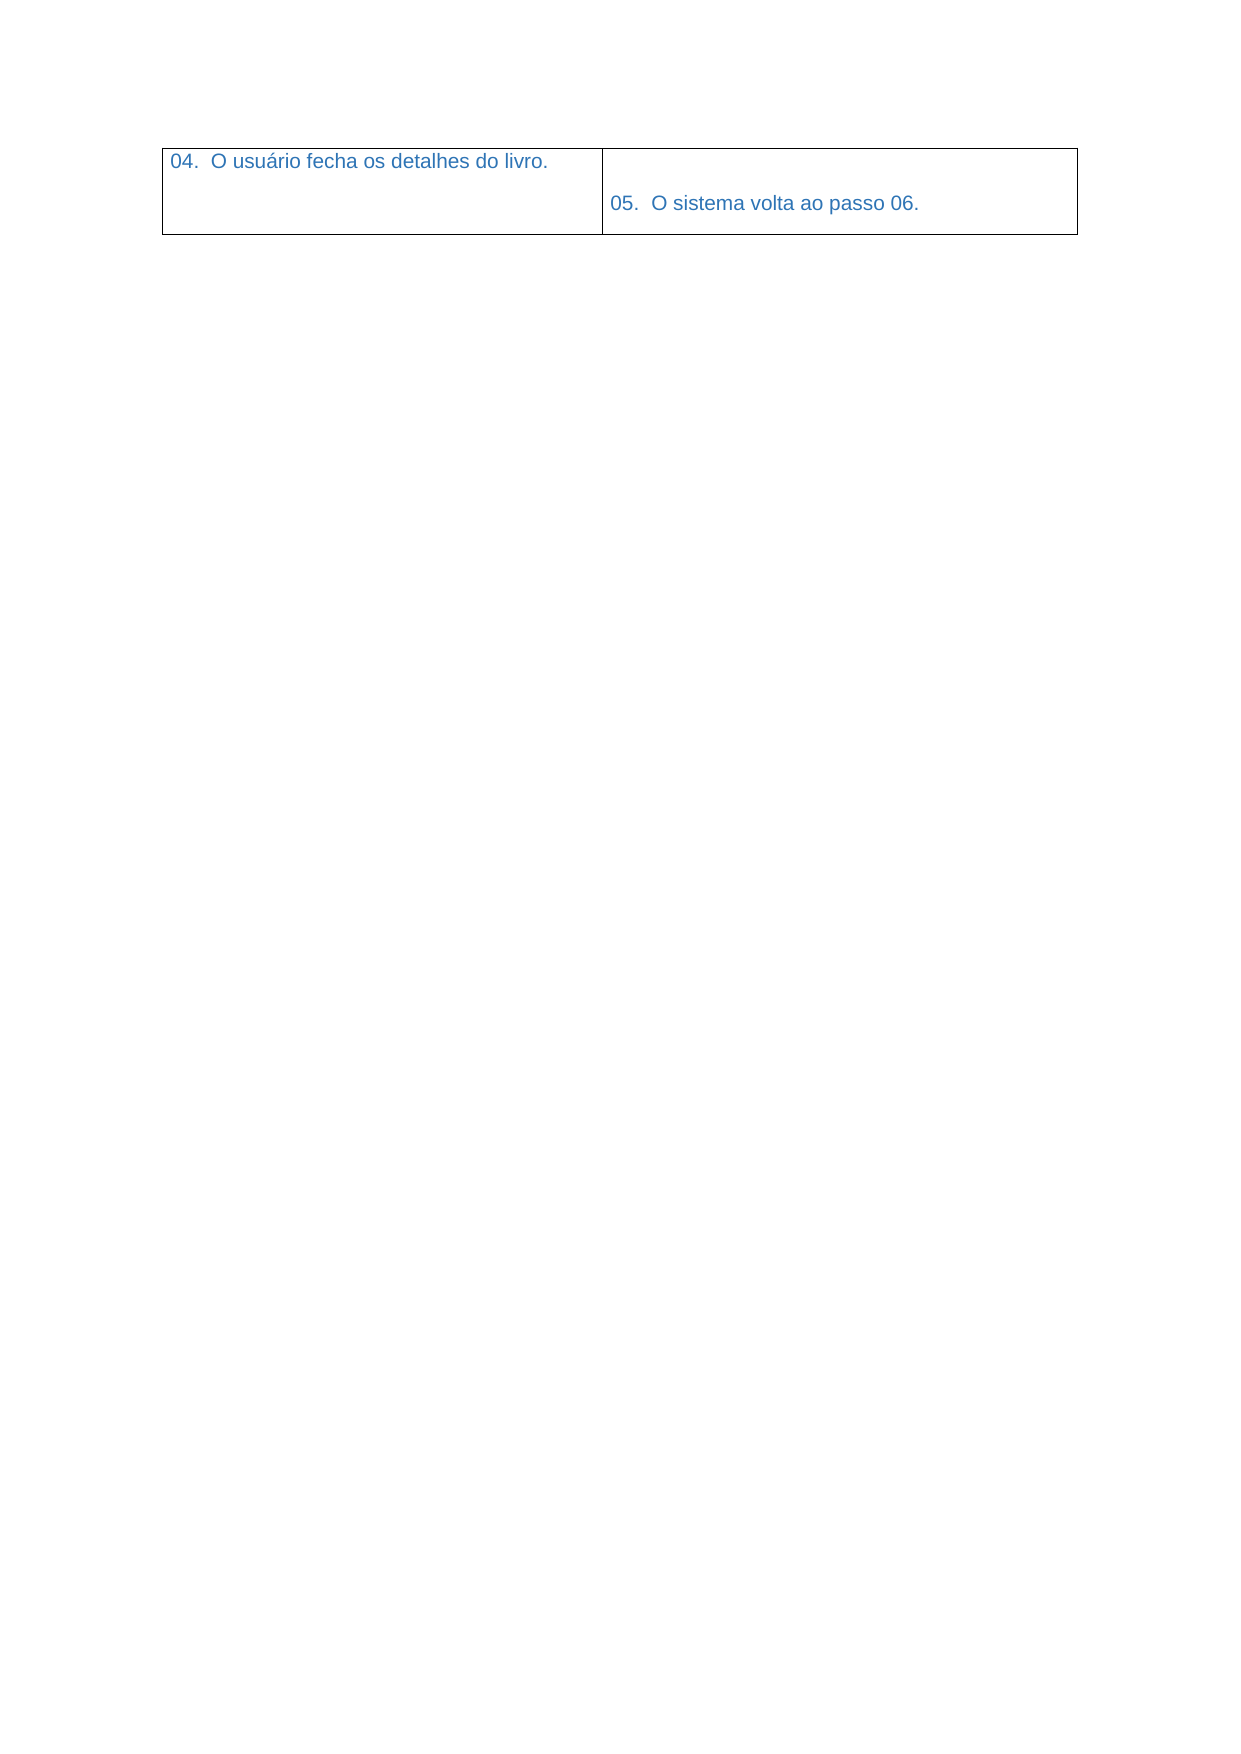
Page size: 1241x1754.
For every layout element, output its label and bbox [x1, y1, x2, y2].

table_cell [163, 149, 602, 234]
table_cell [603, 149, 1077, 234]
